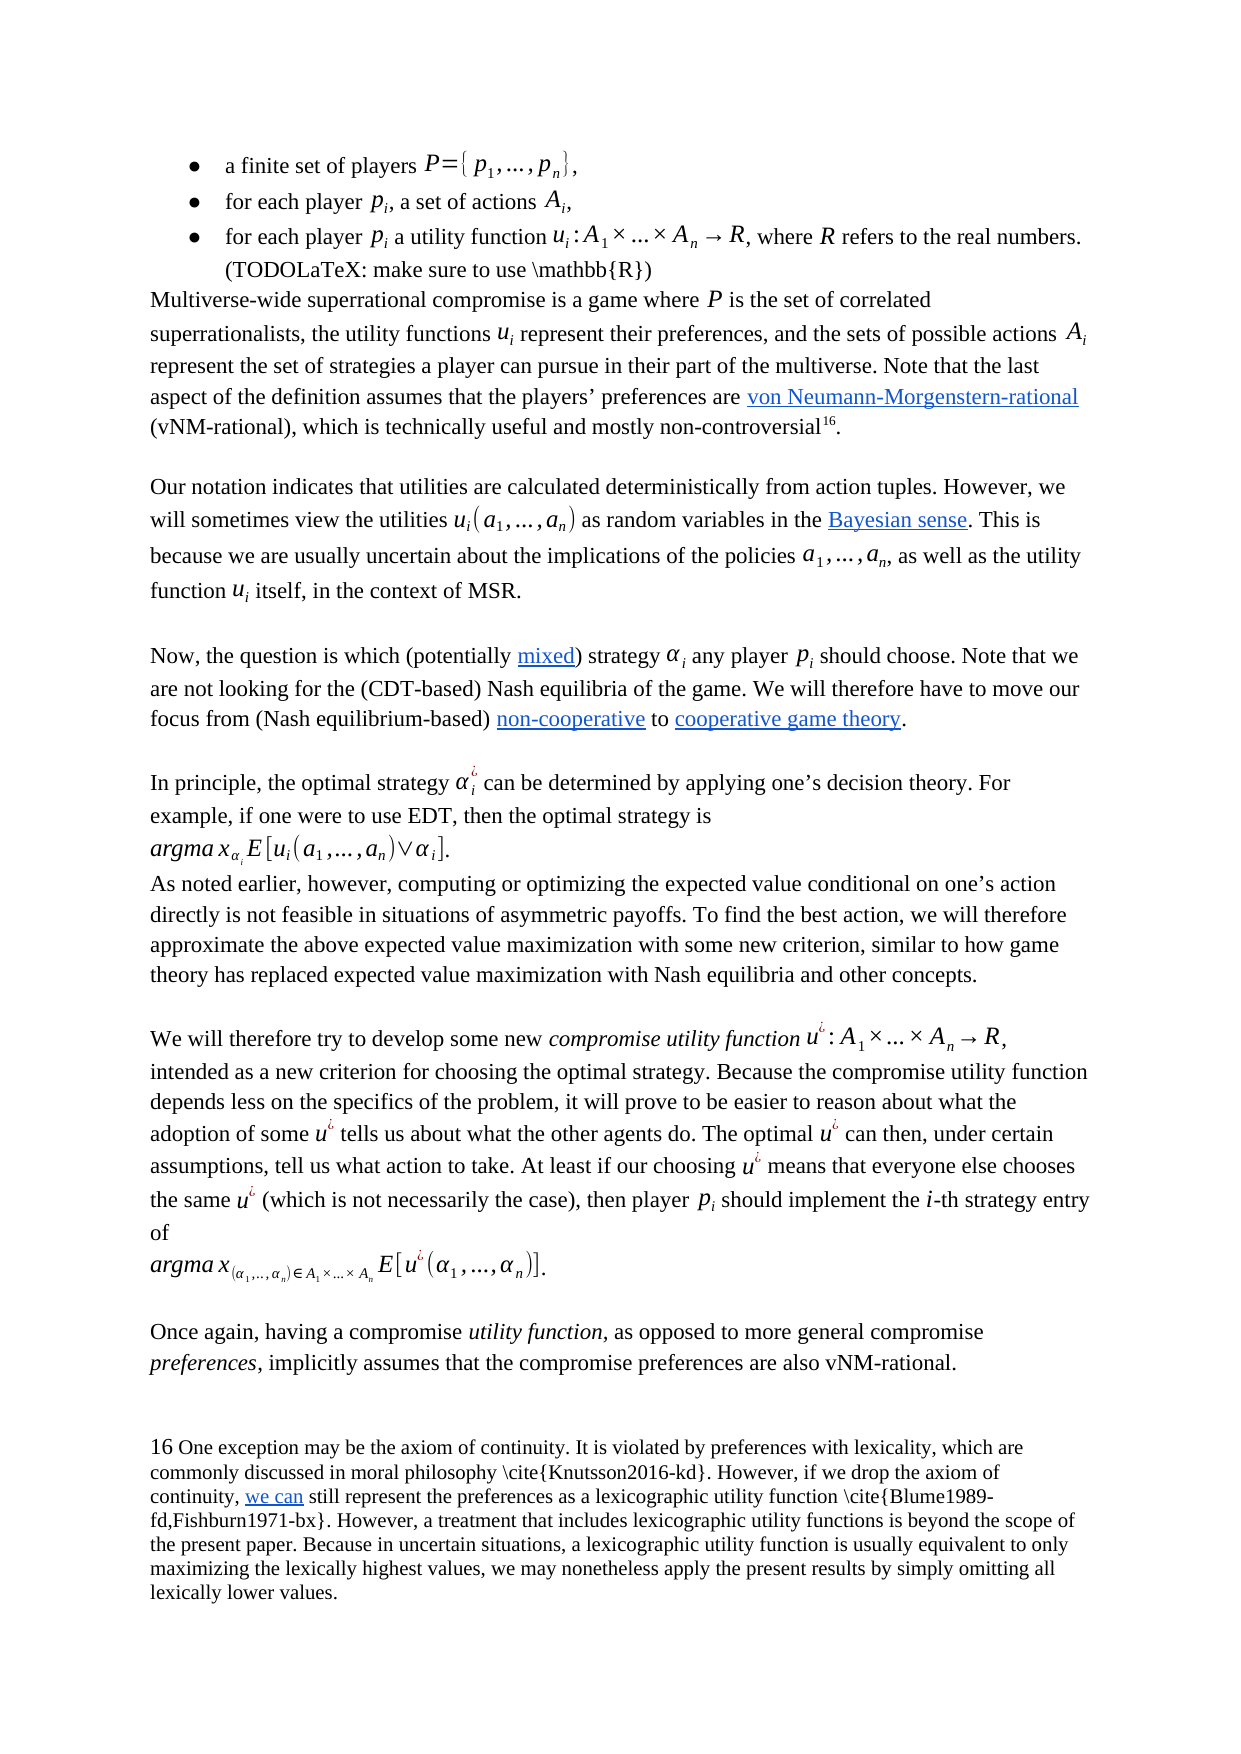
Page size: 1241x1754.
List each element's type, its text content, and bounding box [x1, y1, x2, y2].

text We will therefore try to develop some new compromise utility function , intended as a new criterion for choosing the optimal strategy. Because the compromise utility function depends less on the specifics of the problem, it will prove to be easier to reason about what the adoption of some tells us about what the other agents do. The optimal can then, under certain assumptions, tell us what action to take. At least if our choosing means that everyone else chooses the same (which is not necessarily the case), then player should implement the -th strategy entry of [150, 1022, 1090, 1245]
text Our notation indicates that utilities are calculated deterministically from action tuples. However, we will sometimes view the utilities as random variables in the Bayesian sense. This is because we are usually uncertain about the implications of the policies , as well as the utility function itself, in the context of MSR. [150, 473, 1090, 606]
text In principle, the optimal strategy can be determined by applying one’s decision theory. For example, if one were to use EDT, then the optimal strategy is [150, 766, 1090, 829]
text . [150, 1249, 1090, 1284]
text As noted earlier, however, computing or optimizing the expected value conditional on one’s action directly is not feasible in situations of asymmetric payoffs. To find the best action, we will therefore approximate the above expected value maximization with some new criterion, similar to how game theory has replaced expected value maximization with Nash equilibria and other concepts. [150, 871, 1090, 987]
list for each player , a set of actions , [187, 185, 1090, 217]
text . [150, 832, 1090, 867]
list for each player a utility function , where refers to the real numbers. (TODOLaTeX: make sure to use \mathbb{R}) [187, 220, 1090, 282]
text Multiverse-wide superrational compromise is a game where is the set of correlated superrationalists, the utility functions represent their preferences, and the sets of possible actions represent the set of strategies a player can pursue in their part of the multiverse. Note that the last aspect of the definition assumes that the players’ preferences are von Neumann-Morgenstern-rational (vNM-rational), which is technically useful and mostly non-controversial. [150, 286, 1090, 439]
list a finite set of players , [187, 150, 1090, 181]
text Now, the question is which (potentially mixed) strategy any player should choose. Note that we are not looking for the (CDT-based) Nash equilibria of the game. We will therefore have to move our focus from (Nash equilibrium-based) non-cooperative to cooperative game theory. [150, 640, 1090, 732]
text Once again, having a compromise utility function, as opposed to more general compromise preferences, implicitly assumes that the compromise preferences are also vNM-rational. [150, 1318, 1090, 1375]
